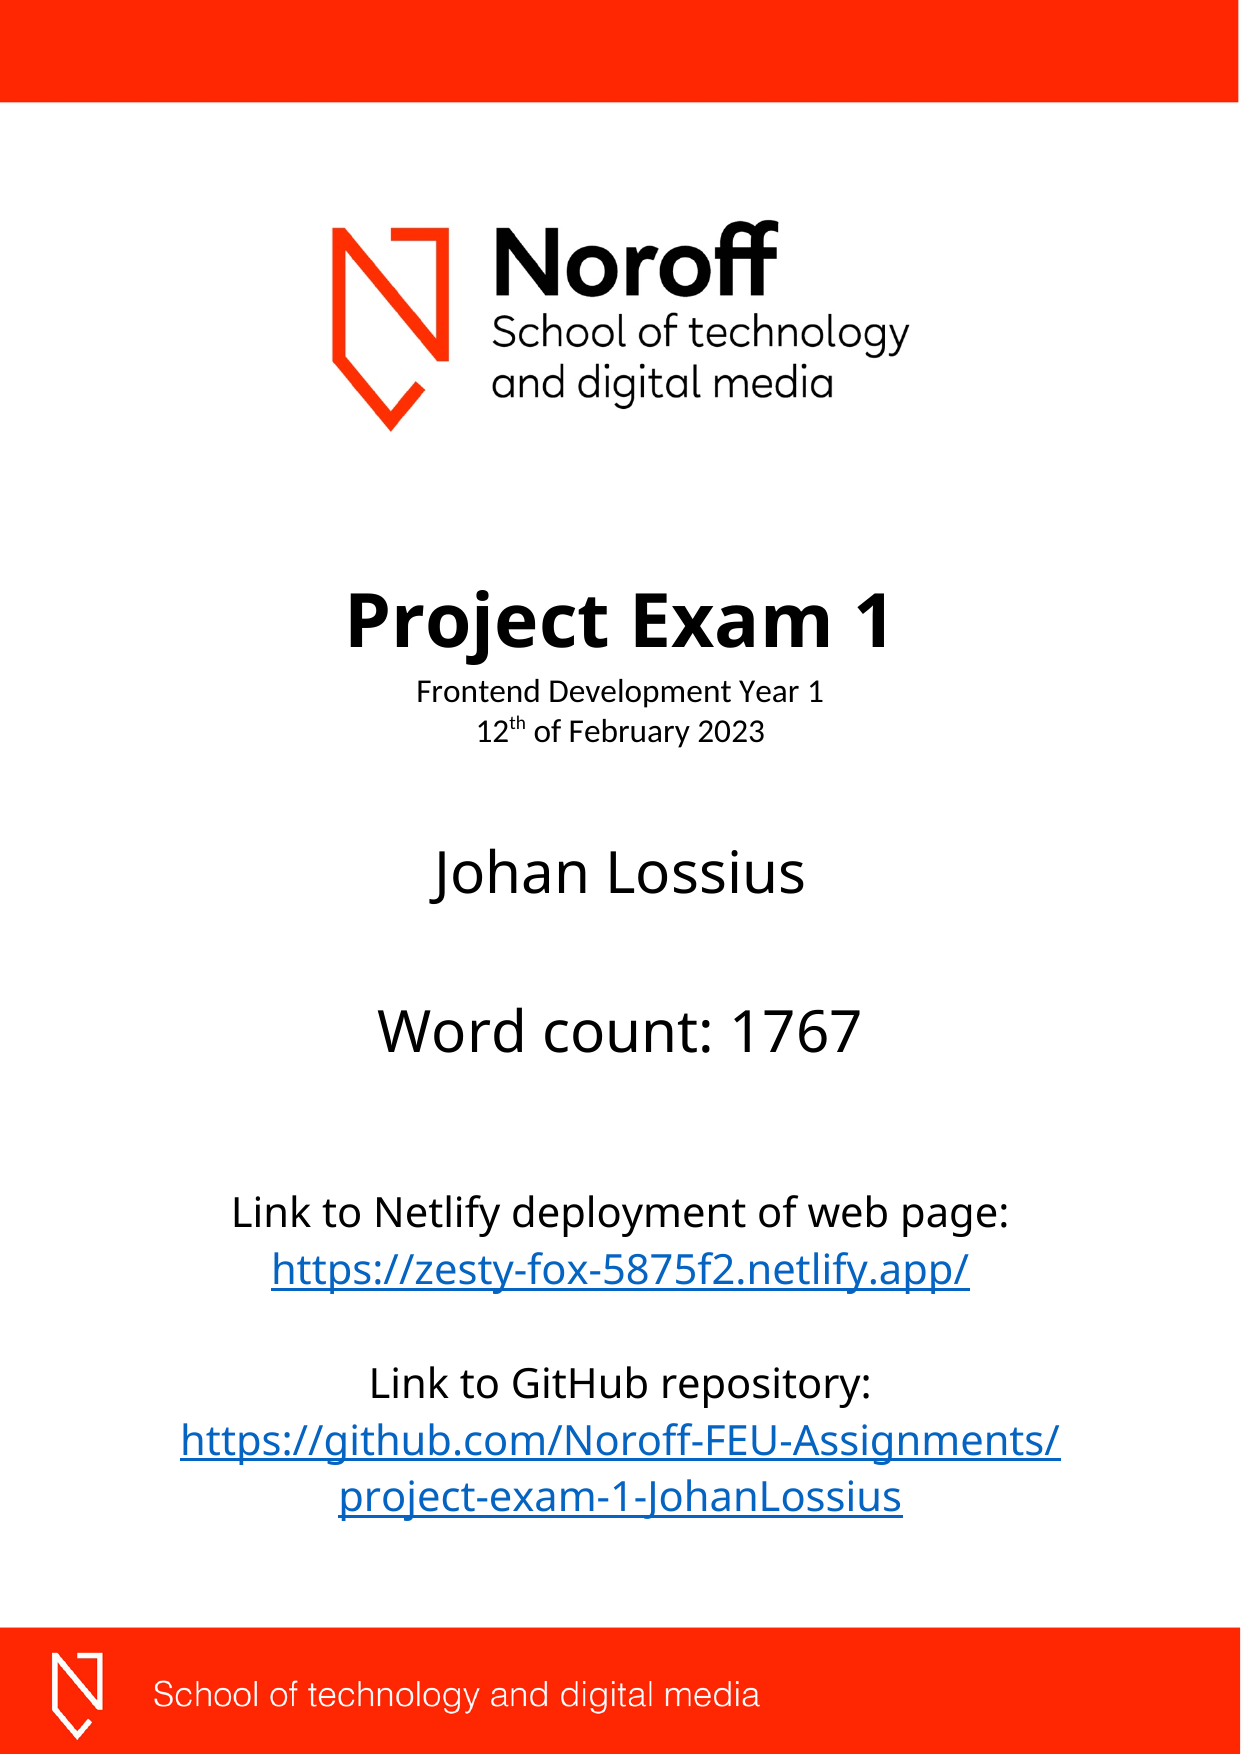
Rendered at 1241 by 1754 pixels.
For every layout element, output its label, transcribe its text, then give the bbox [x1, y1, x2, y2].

picture [0, 0, 1238, 468]
text https://github.com/Noroff-FEU-Assignments/project-exam-1-JohanLossius [150, 1410, 1090, 1524]
subtitle Project Exam 1 [150, 568, 1090, 670]
text Link to GitHub repository: [150, 1353, 1090, 1410]
text Johan Lossius [150, 831, 1090, 910]
text https://zesty-fox-5875f2.netlify.app/ [150, 1240, 1090, 1297]
text Word count: 1767 [150, 990, 1090, 1069]
text Link to Netlify deployment of web page: [150, 1183, 1090, 1240]
picture [0, 1618, 1241, 1754]
text 12th of February 2023 [150, 711, 1090, 751]
text Frontend Development Year 1 [150, 670, 1090, 711]
